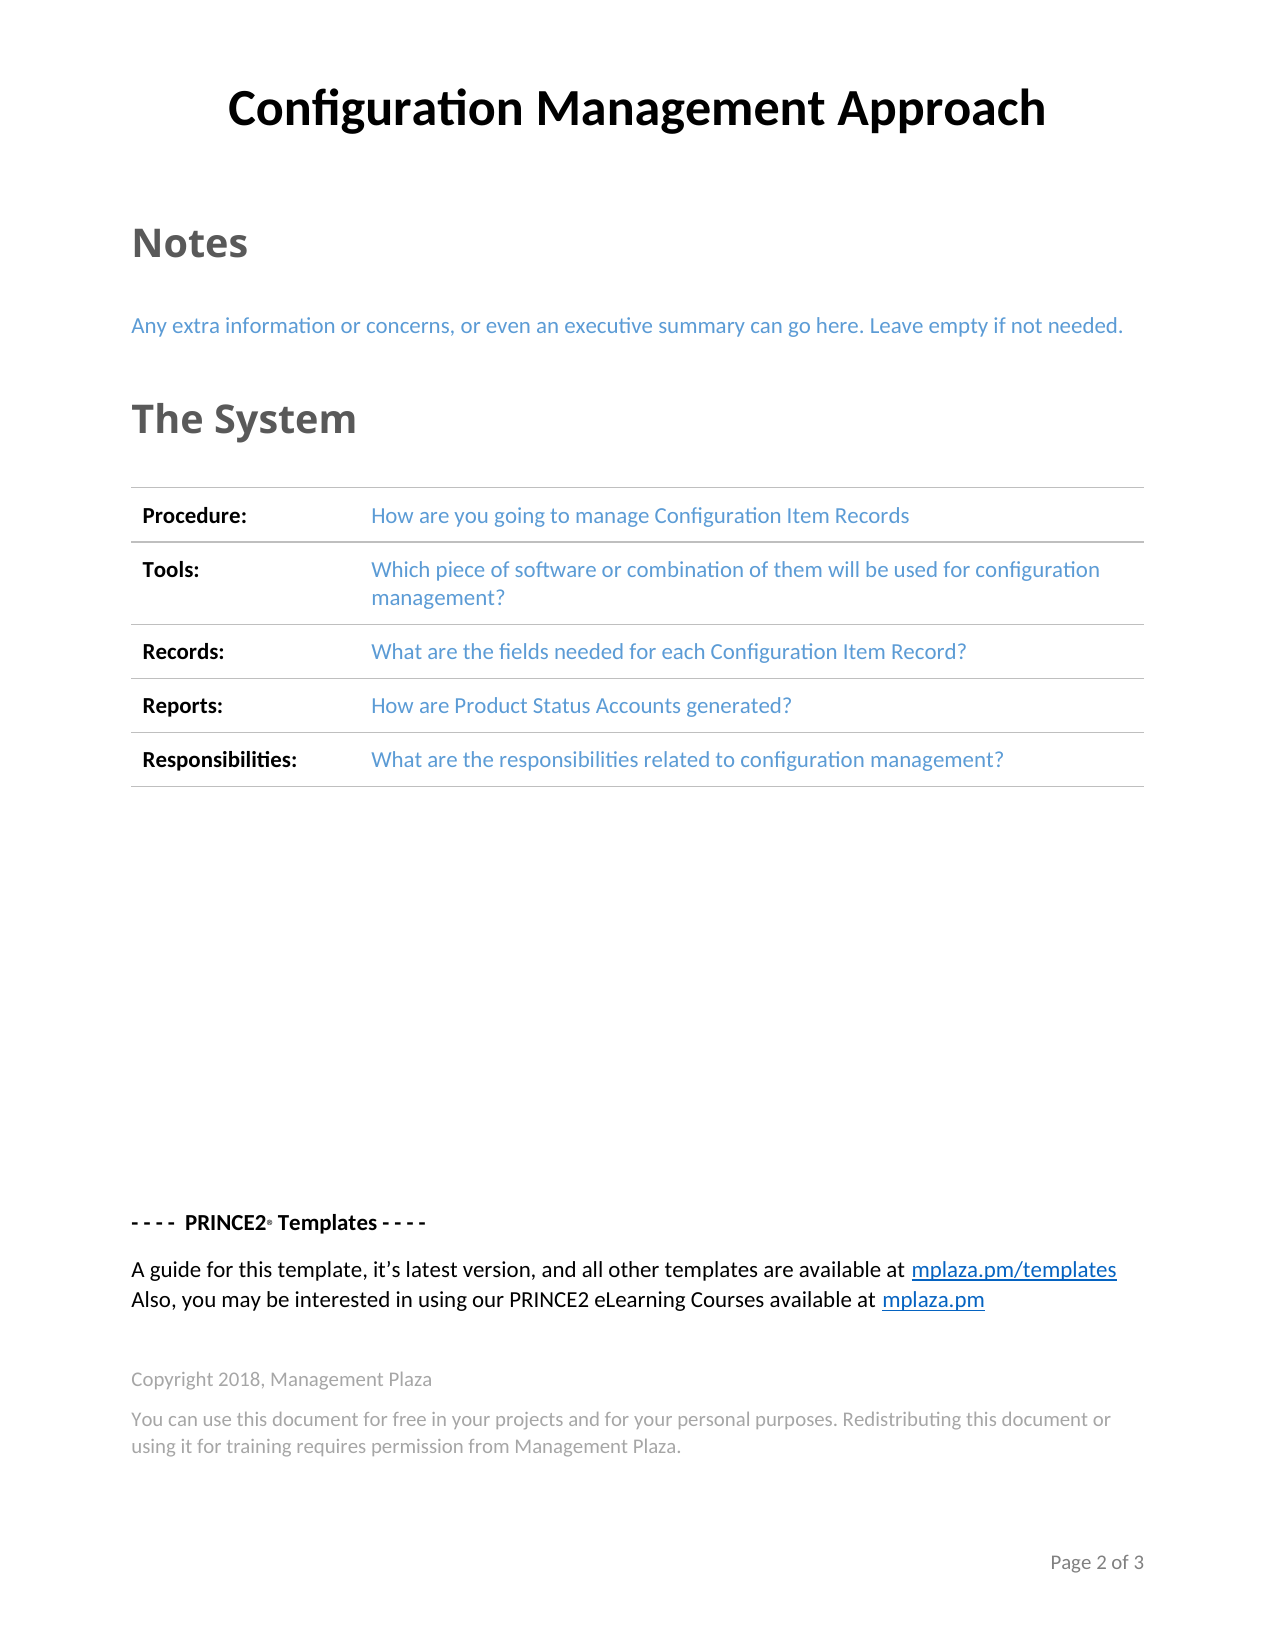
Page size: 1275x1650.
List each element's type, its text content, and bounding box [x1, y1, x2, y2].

text Also, you may be interested in using our PRINCE2 eLearning Courses available at mplaza.pm [131, 1286, 1144, 1314]
text You can use this document for free in your projects and for your personal purposes. Redistributing this document or using it for training requires permission from Management Plaza. [131, 1406, 1144, 1458]
table_cell Tools: [131, 543, 360, 623]
table_cell Reports: [131, 679, 360, 732]
table_cell Responsibilities: [131, 733, 360, 786]
table_header How are you going to manage Configuration Item Records [360, 488, 1144, 541]
text - - - - PRINCE2 Templates - - - - [131, 1208, 1144, 1237]
table_cell Which piece of software or combination of them will be used for configuration management? [360, 543, 1144, 623]
text Any extra information or concerns, or even an executive summary can go here. Leave empty if not needed. [131, 311, 1144, 339]
text A guide for this template, it’s latest version, and all other templates are available at mplaza.pm/templates [131, 1255, 1144, 1283]
subtitle The System [131, 392, 1144, 446]
table_cell What are the fields needed for each Configuration Item Record? [360, 625, 1144, 677]
table_cell What are the responsibilities related to configuration management? [360, 733, 1144, 786]
subtitle Notes [131, 216, 1144, 269]
table_cell Records: [131, 625, 360, 677]
table_header Procedure: [131, 488, 360, 541]
table_cell How are Product Status Accounts generated? [360, 679, 1144, 732]
text Copyright 2018, Management Plaza [131, 1366, 1144, 1391]
